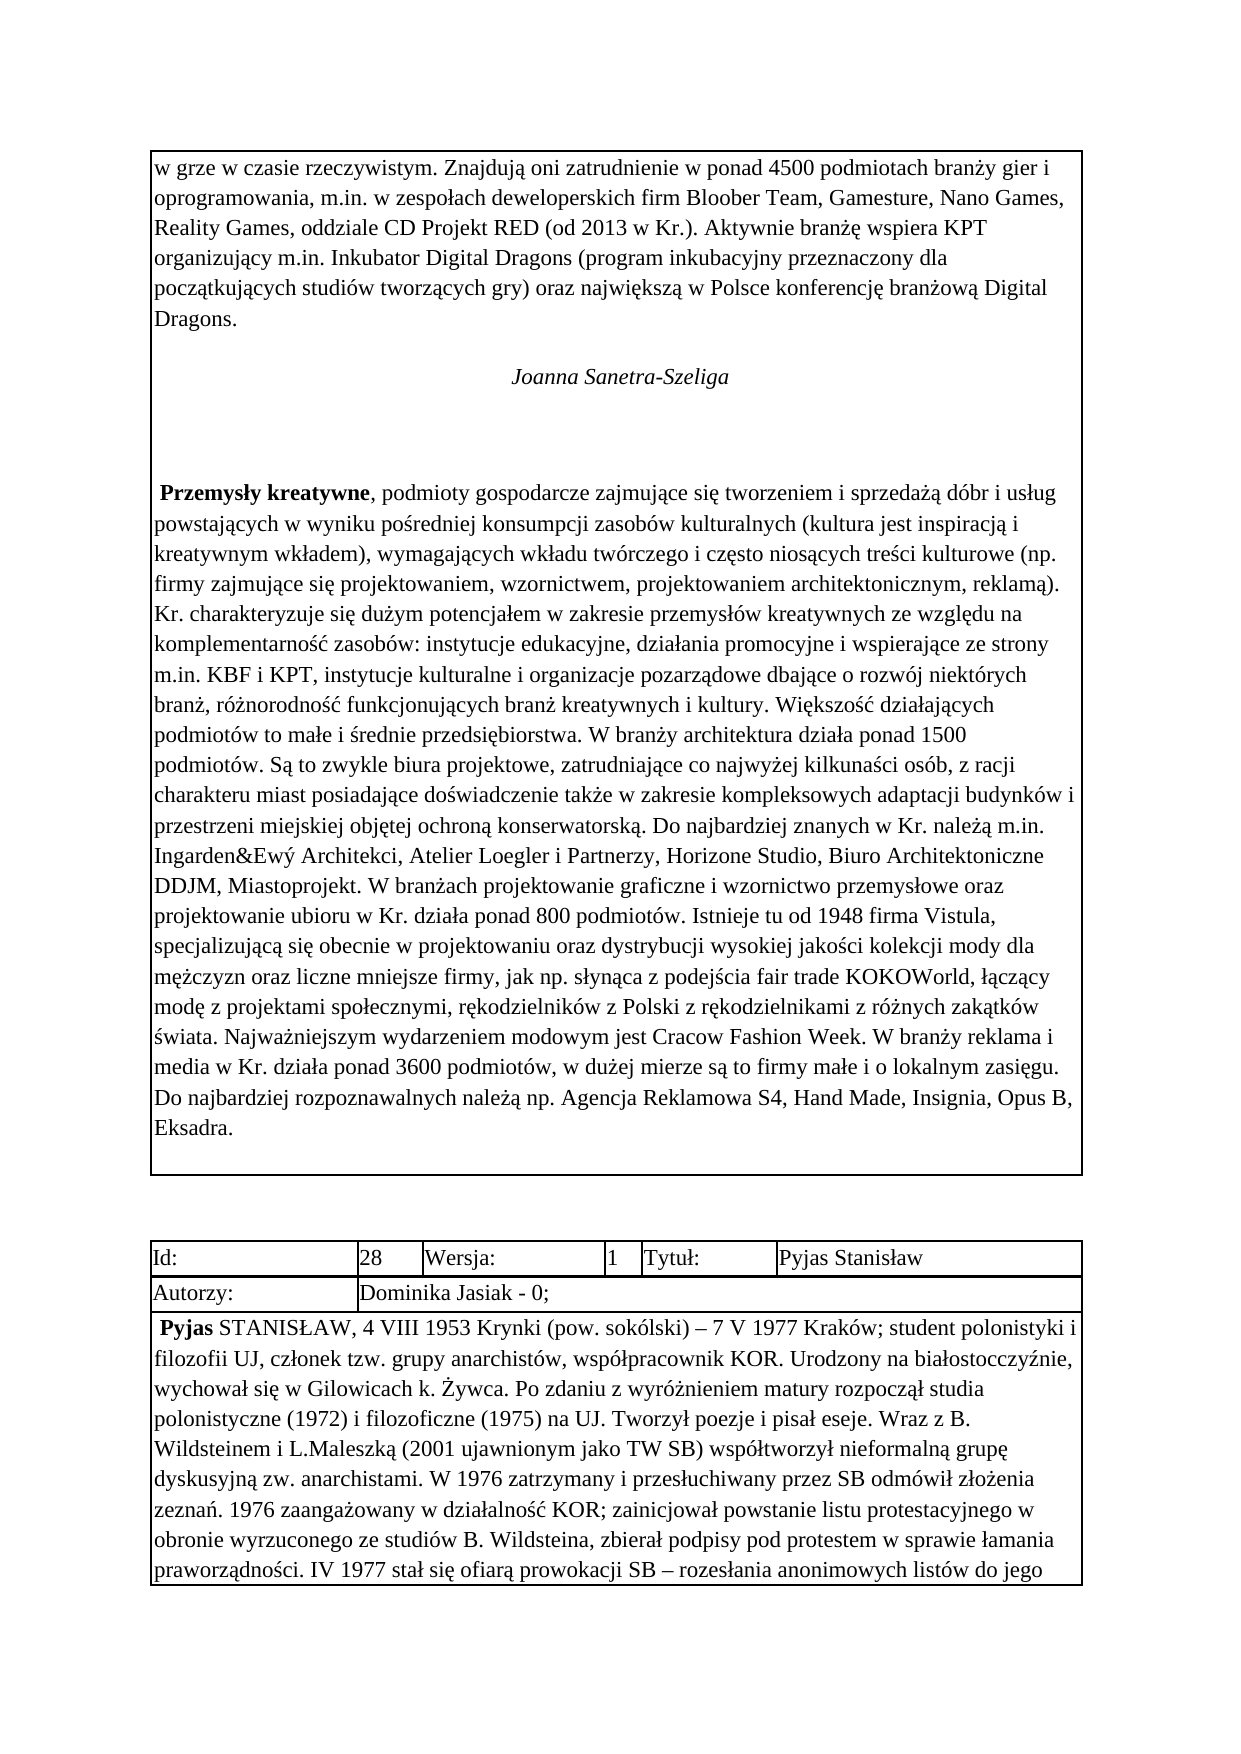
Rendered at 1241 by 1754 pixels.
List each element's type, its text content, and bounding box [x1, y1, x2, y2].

table_header Id: [152, 1242, 357, 1275]
table_cell Autorzy: [152, 1278, 357, 1311]
table_cell Dominika Jasiak - 0; [359, 1278, 1081, 1311]
table_header Pyjas Stanisław [778, 1242, 1081, 1275]
table_header Wersja: [424, 1242, 604, 1275]
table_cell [152, 152, 1081, 1173]
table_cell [152, 1313, 1081, 1584]
table_header 28 [359, 1242, 422, 1275]
table_header 1 [606, 1242, 641, 1275]
table_header Tytuł: [643, 1242, 776, 1275]
